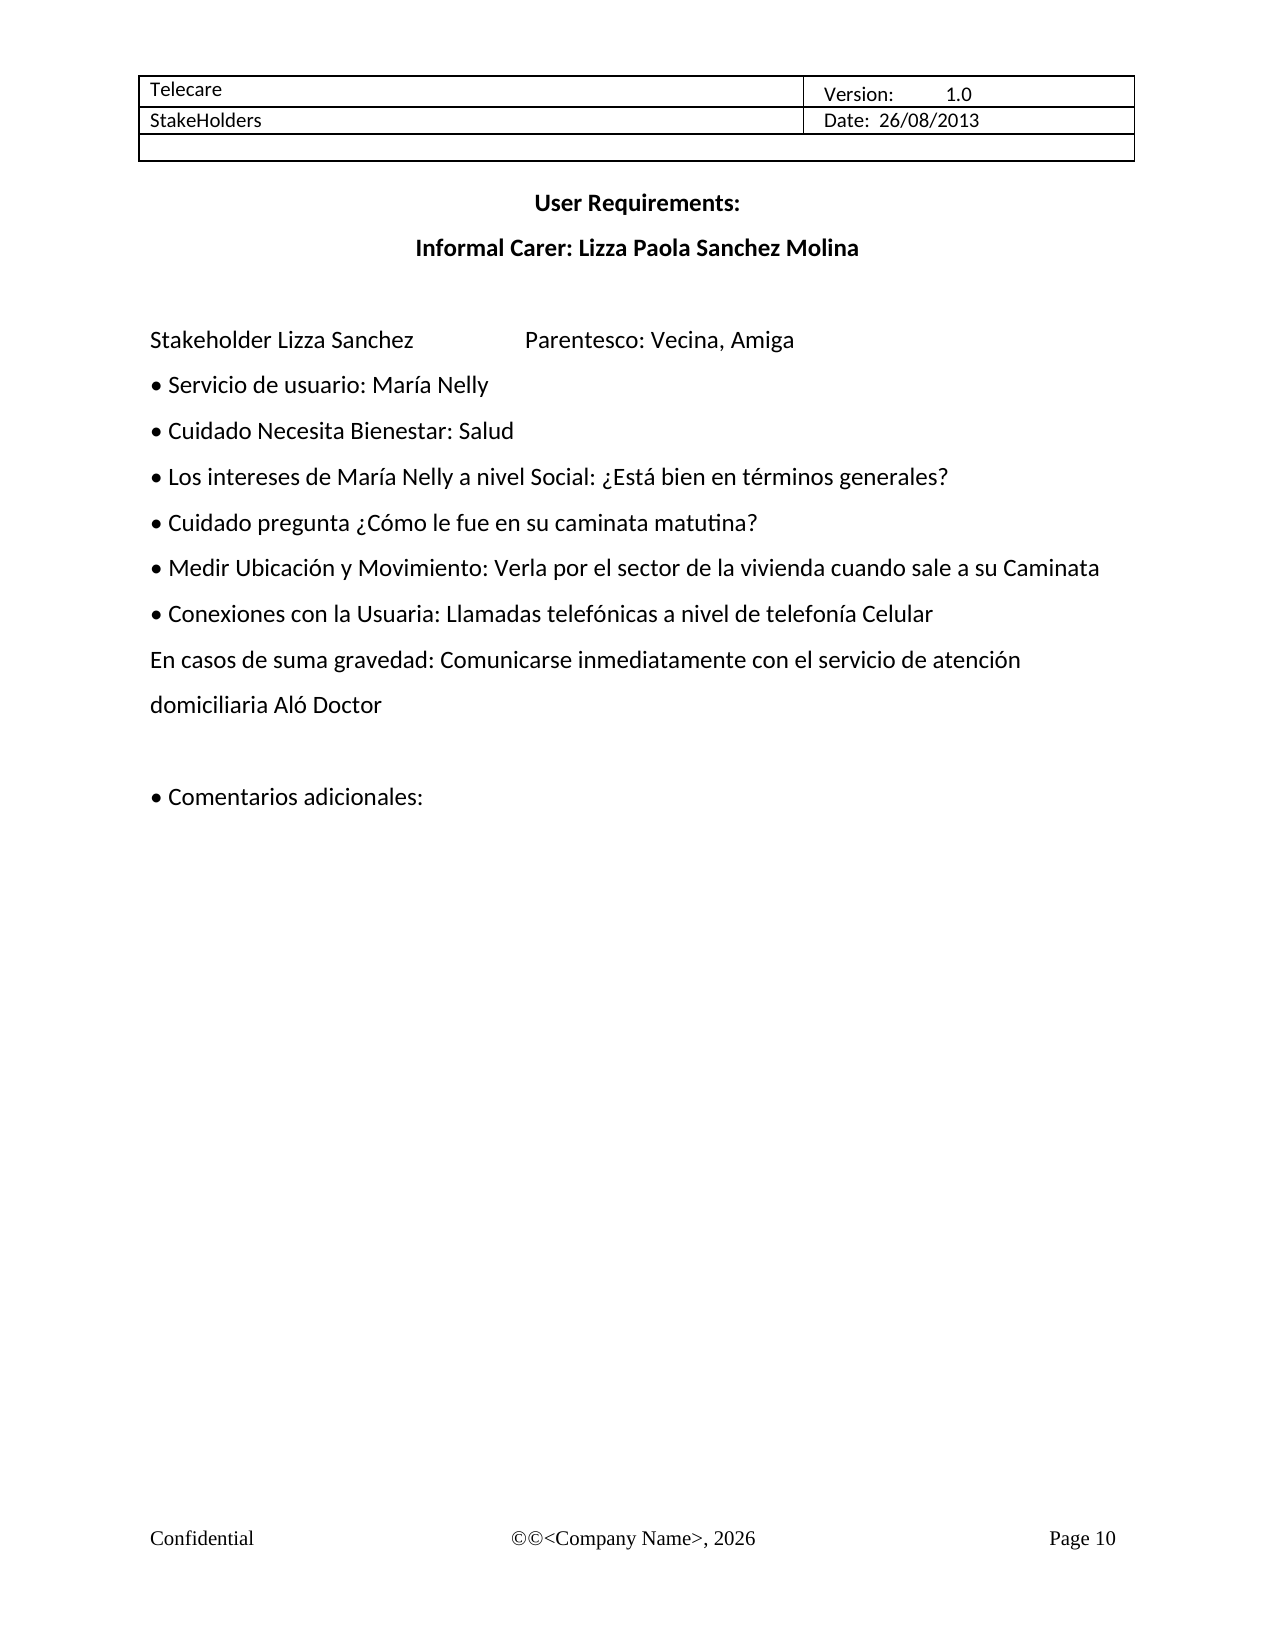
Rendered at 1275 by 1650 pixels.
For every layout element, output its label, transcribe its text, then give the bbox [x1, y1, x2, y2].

text • Comentarios adicionales: [150, 781, 1125, 812]
text • Cuidado pregunta ¿Cómo le fue en su caminata matutina? [150, 507, 1125, 537]
text • Los intereses de María Nelly a nivel Social: ¿Está bien en términos generales? [150, 461, 1125, 492]
title User Requirements: [150, 187, 1125, 217]
title Informal Carer: Lizza Paola Sanchez Molina [150, 232, 1125, 263]
text • Conexiones con la Usuaria: Llamadas telefónicas a nivel de telefonía Celular [150, 598, 1125, 629]
text En casos de suma gravedad: Comunicarse inmediatamente con el servicio de atención domiciliaria Aló Doctor [150, 644, 1125, 720]
text • Cuidado Necesita Bienestar: Salud [150, 415, 1125, 446]
text • Medir Ubicación y Movimiento: Verla por el sector de la vivienda cuando sale a su Caminata [150, 552, 1125, 583]
text Stakeholder Lizza Sanchez Parentesco: Vecina, Amiga [150, 324, 1125, 354]
text • Servicio de usuario: María Nelly [150, 369, 1125, 400]
